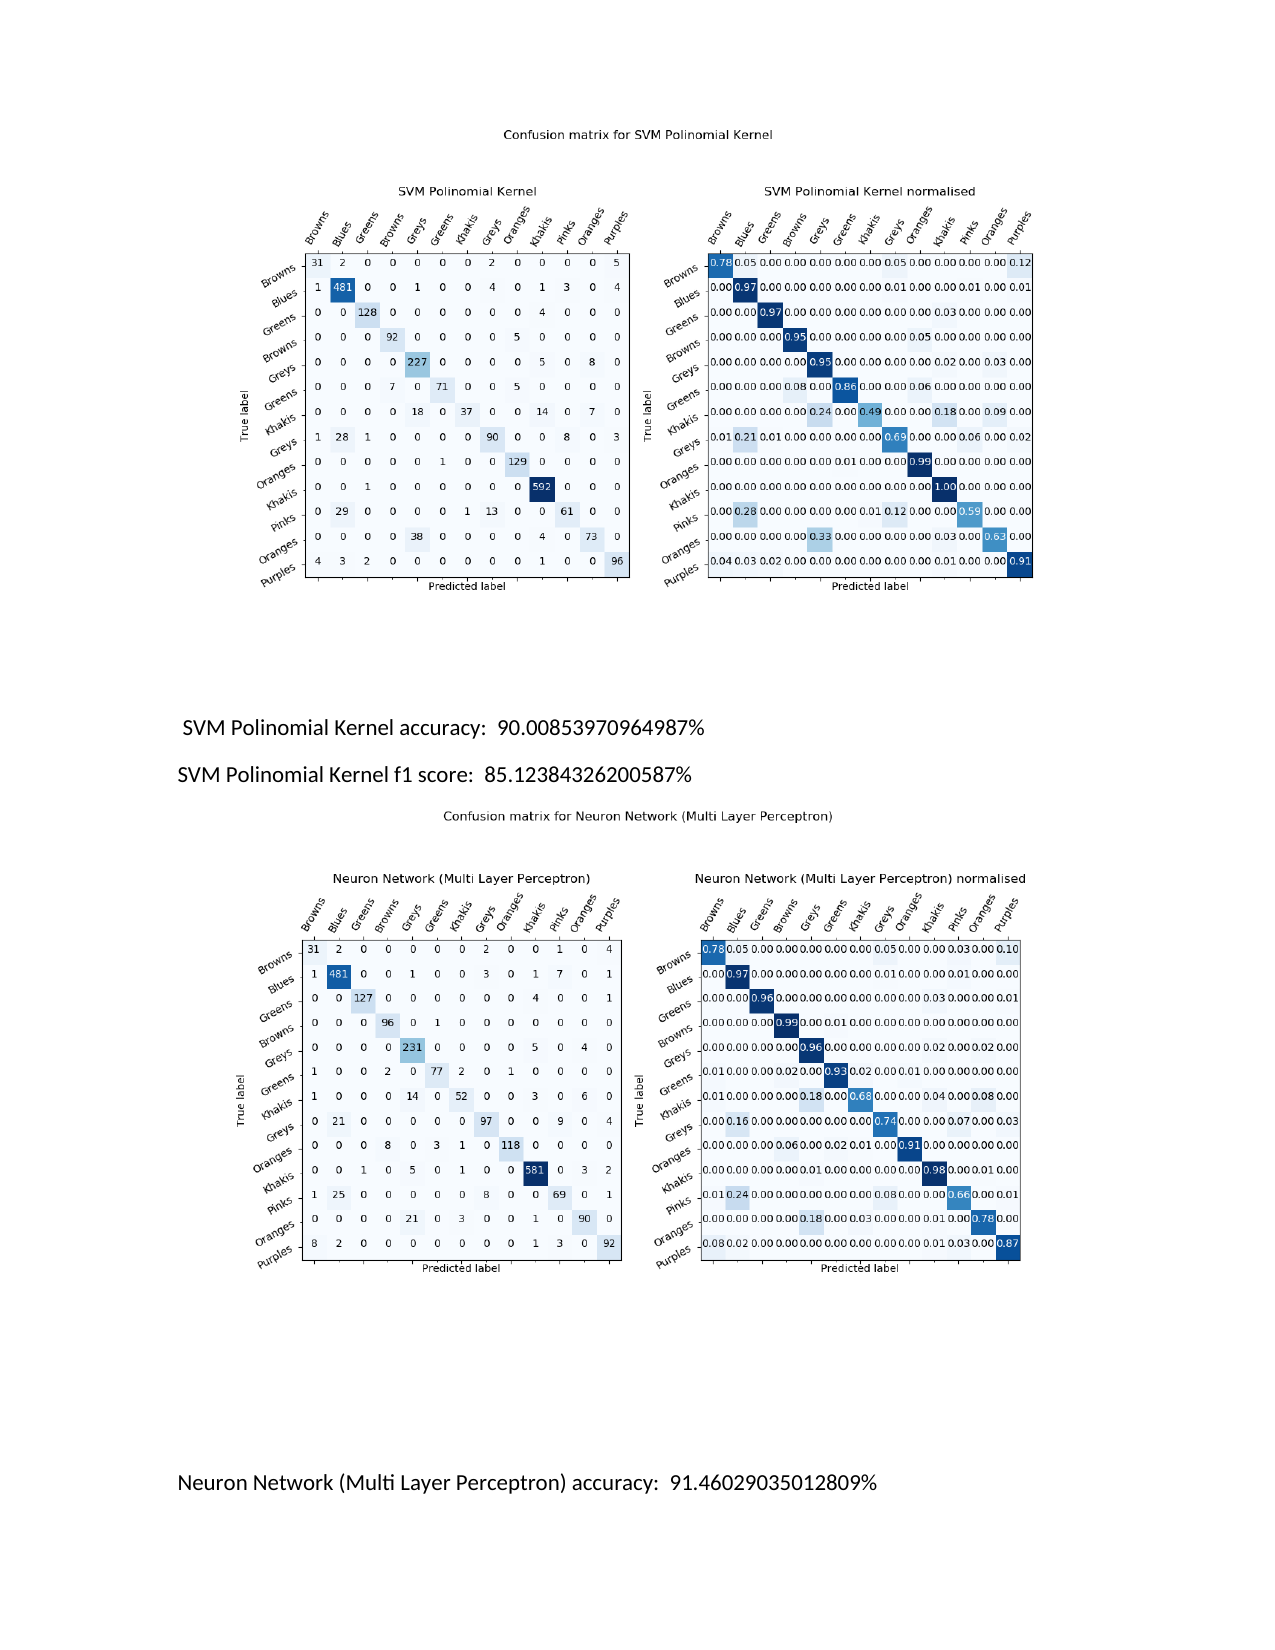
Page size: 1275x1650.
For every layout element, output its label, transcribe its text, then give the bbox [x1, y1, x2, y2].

text SVM Polinomial Kernel f1 score: 85.12384326200587% [177, 760, 1186, 788]
text Neuron Network (Multi Layer Perceptron) accuracy: 91.46029035012809% [177, 1468, 1186, 1496]
picture [225, 800, 1050, 1400]
picture [229, 118, 1046, 712]
